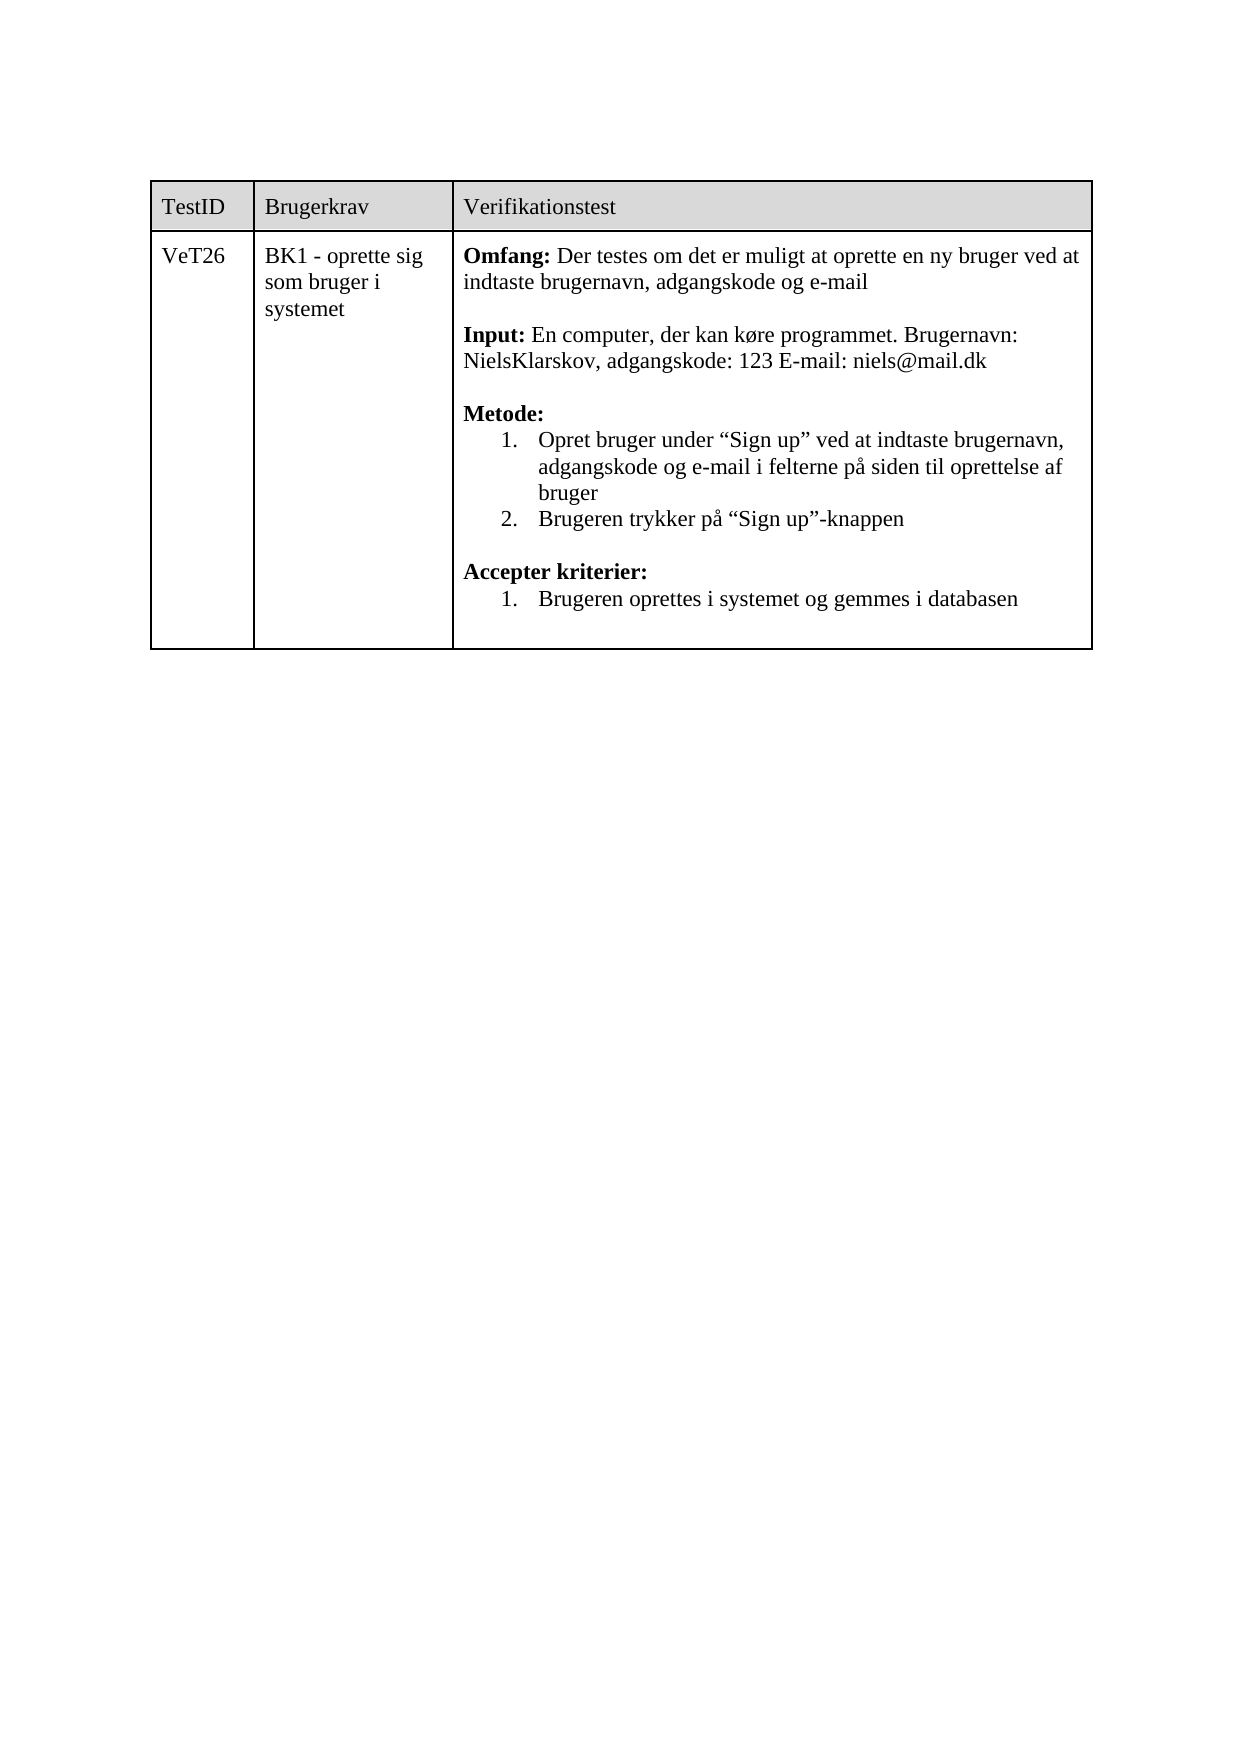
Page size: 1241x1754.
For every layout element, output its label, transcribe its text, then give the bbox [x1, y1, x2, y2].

table_cell Omfang: Der testes om det er muligt at oprette en ny bruger ved at indtaste brugernavn, adgangskode og e-mail Input: En computer, der kan køre programmet. Brugernavn: NielsKlarskov, adgangskode: 123 E-mail: niels@mail.dk Metode: Opret bruger under “Sign up” ved at indtaste brugernavn, adgangskode og e-mail i felterne på siden til oprettelse af bruger Brugeren trykker på “Sign up”-knappen Accepter kriterier: Brugeren oprettes i systemet og gemmes i databasen [454, 232, 1091, 648]
table_cell VeT26 [152, 232, 253, 648]
table_header Brugerkrav [255, 182, 452, 229]
table_cell BK1 - oprette sig som bruger i systemet [255, 232, 452, 648]
table_header Verifikationstest [454, 182, 1091, 229]
table_header TestID [152, 182, 253, 229]
